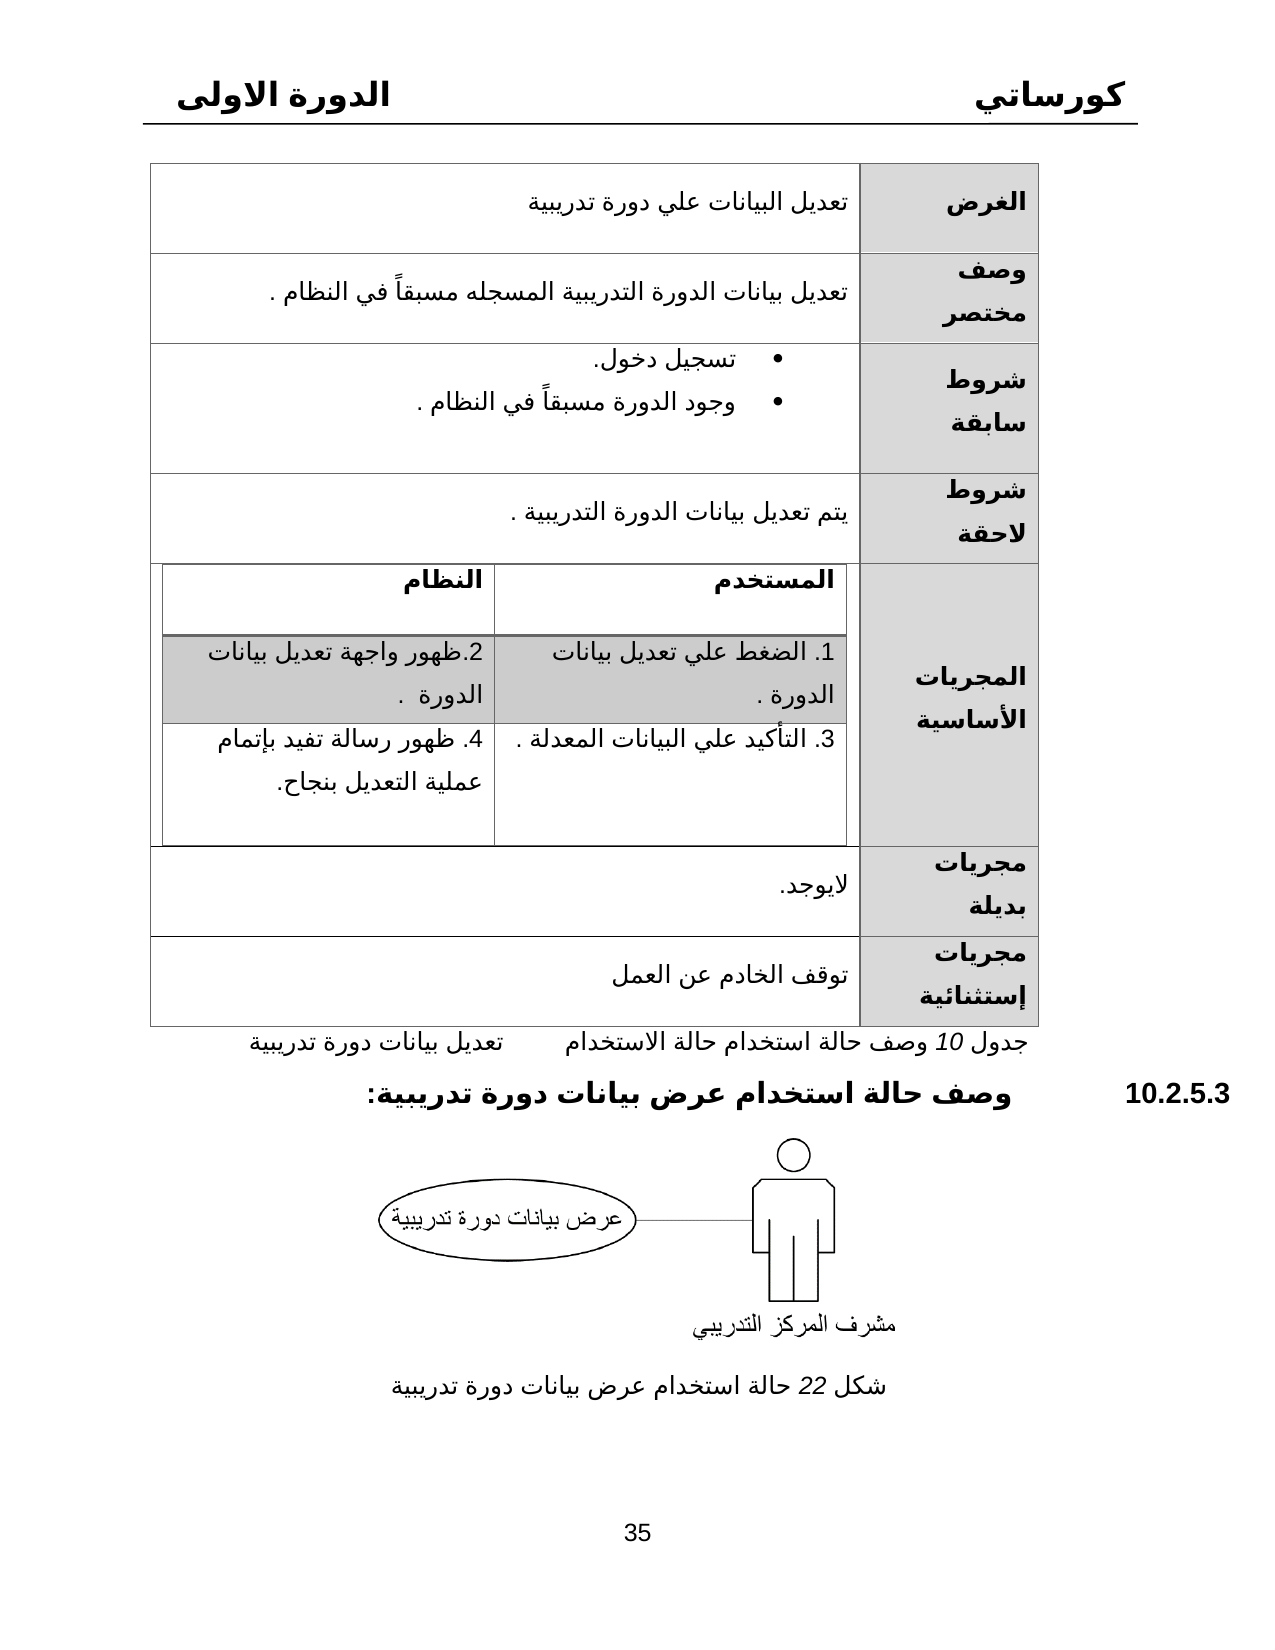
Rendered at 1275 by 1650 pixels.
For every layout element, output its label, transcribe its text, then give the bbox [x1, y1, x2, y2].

table_cell شروط سابقة [861, 344, 1038, 473]
table_cell المجريات الأساسية [861, 564, 1038, 846]
table_cell [847, 564, 859, 846]
table_cell شروط لاحقة [861, 474, 1038, 563]
table_cell [163, 724, 494, 845]
table_cell تعديل البيانات علي دورة تدريبية [151, 164, 859, 252]
table_cell [151, 564, 162, 846]
table_cell يتم تعديل بيانات الدورة التدريبية . [151, 474, 859, 563]
table_cell لايوجد. [151, 847, 859, 936]
text جدول 10 وصف حالة استخدام حالة الاستخدام تعديل بيانات دورة تدريبية [150, 1027, 1125, 1056]
table_cell [495, 724, 846, 845]
table_cell مجريات إستثنائية [861, 937, 1038, 1026]
picture [365, 1126, 909, 1357]
table_cell [163, 565, 494, 634]
table_cell تسجيل دخول. وجود الدورة مسبقاً في النظام . [151, 344, 859, 473]
table_cell توقف الخادم عن العمل [151, 937, 859, 1026]
table_cell تعديل بيانات الدورة التدريبية المسجله مسبقاً في النظام . [151, 254, 859, 342]
table_cell الغرض [861, 164, 1038, 252]
text شكل 22 حالة استخدام عرض بيانات دورة تدريبية [150, 1371, 1125, 1400]
subtitle وصف حالة استخدام عرض بيانات دورة تدريبية: [150, 1076, 1125, 1110]
table_cell وصف مختصر [861, 254, 1038, 342]
table_cell [495, 565, 846, 634]
table_cell مجريات بديلة [861, 847, 1038, 936]
